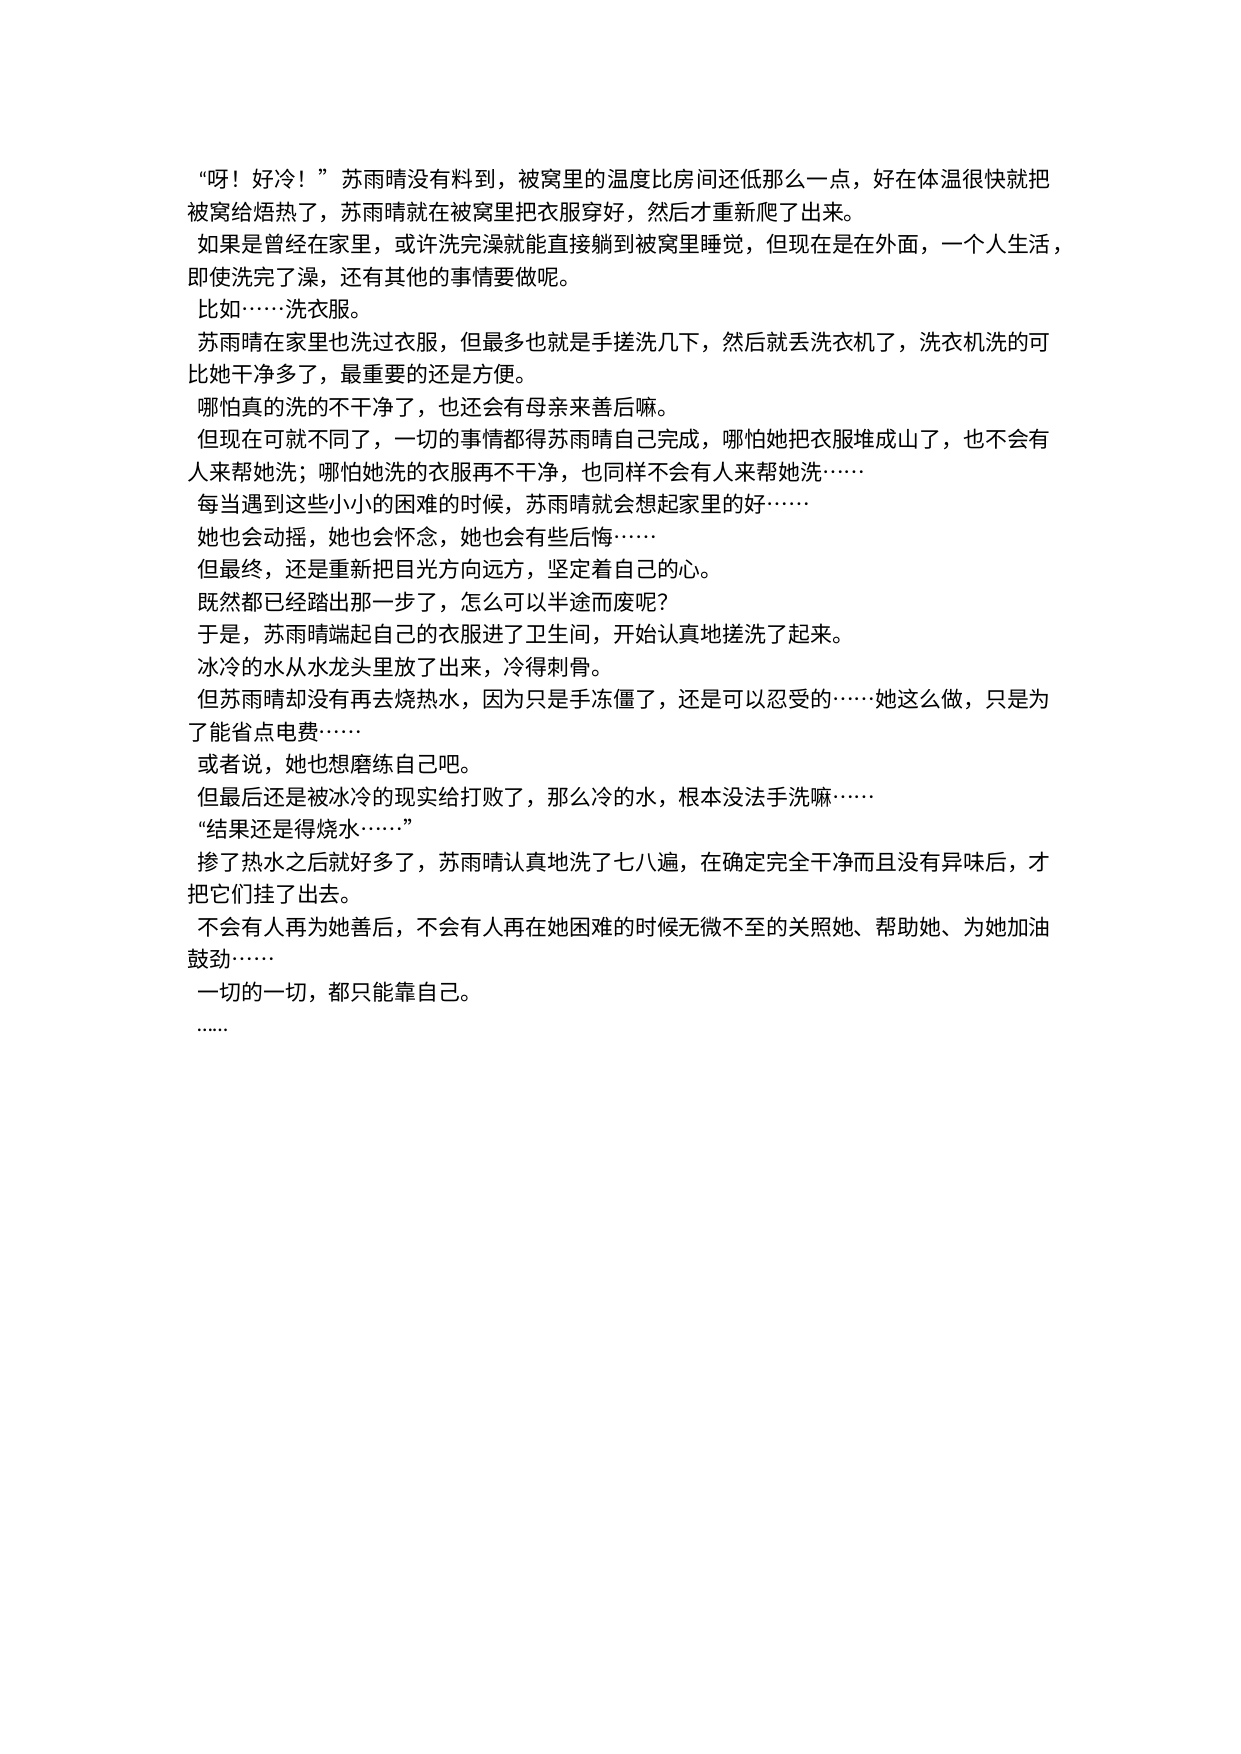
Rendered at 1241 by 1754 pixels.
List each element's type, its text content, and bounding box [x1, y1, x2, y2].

text 但苏雨晴却没有再去烧热水，因为只是手冻僵了，还是可以忍受的……她这么做，只是为了能省点电费…… [187, 682, 1053, 747]
text 不会有人再为她善后，不会有人再在她困难的时候无微不至的关照她、帮助她、为她加油鼓劲…… [187, 909, 1053, 974]
text 既然都已经踏出那一步了，怎么可以半途而废呢？ [187, 584, 1053, 617]
text 但最后还是被冰冷的现实给打败了，那么冷的水，根本没法手洗嘛…… [187, 779, 1053, 812]
text 掺了热水之后就好多了，苏雨晴认真地洗了七八遍，在确定完全干净而且没有异味后，才把它们挂了出去。 [187, 844, 1053, 909]
text “呀！好冷！”苏雨晴没有料到，被窝里的温度比房间还低那么一点，好在体温很快就把被窝给焐热了，苏雨晴就在被窝里把衣服穿好，然后才重新爬了出来。 [187, 162, 1053, 227]
text 或者说，她也想磨练自己吧。 [187, 747, 1053, 779]
text 每当遇到这些小小的困难的时候，苏雨晴就会想起家里的好…… [187, 487, 1053, 519]
text 但最终，还是重新把目光方向远方，坚定着自己的心。 [187, 552, 1053, 584]
text 于是，苏雨晴端起自己的衣服进了卫生间，开始认真地搓洗了起来。 [187, 617, 1053, 649]
text 冰冷的水从水龙头里放了出来，冷得刺骨。 [187, 649, 1053, 682]
text 苏雨晴在家里也洗过衣服，但最多也就是手搓洗几下，然后就丢洗衣机了，洗衣机洗的可比她干净多了，最重要的还是方便。 [187, 324, 1053, 389]
text 她也会动摇，她也会怀念，她也会有些后悔…… [187, 519, 1053, 552]
text 但现在可就不同了，一切的事情都得苏雨晴自己完成，哪怕她把衣服堆成山了，也不会有人来帮她洗；哪怕她洗的衣服再不干净，也同样不会有人来帮她洗…… [187, 422, 1053, 487]
text “结果还是得烧水……” [187, 812, 1053, 844]
text …… [187, 1007, 1053, 1039]
text 哪怕真的洗的不干净了，也还会有母亲来善后嘛。 [187, 389, 1053, 422]
text 一切的一切，都只能靠自己。 [187, 974, 1053, 1007]
text 如果是曾经在家里，或许洗完澡就能直接躺到被窝里睡觉，但现在是在外面，一个人生活，即使洗完了澡，还有其他的事情要做呢。 [187, 227, 1053, 292]
text 比如……洗衣服。 [187, 292, 1053, 324]
